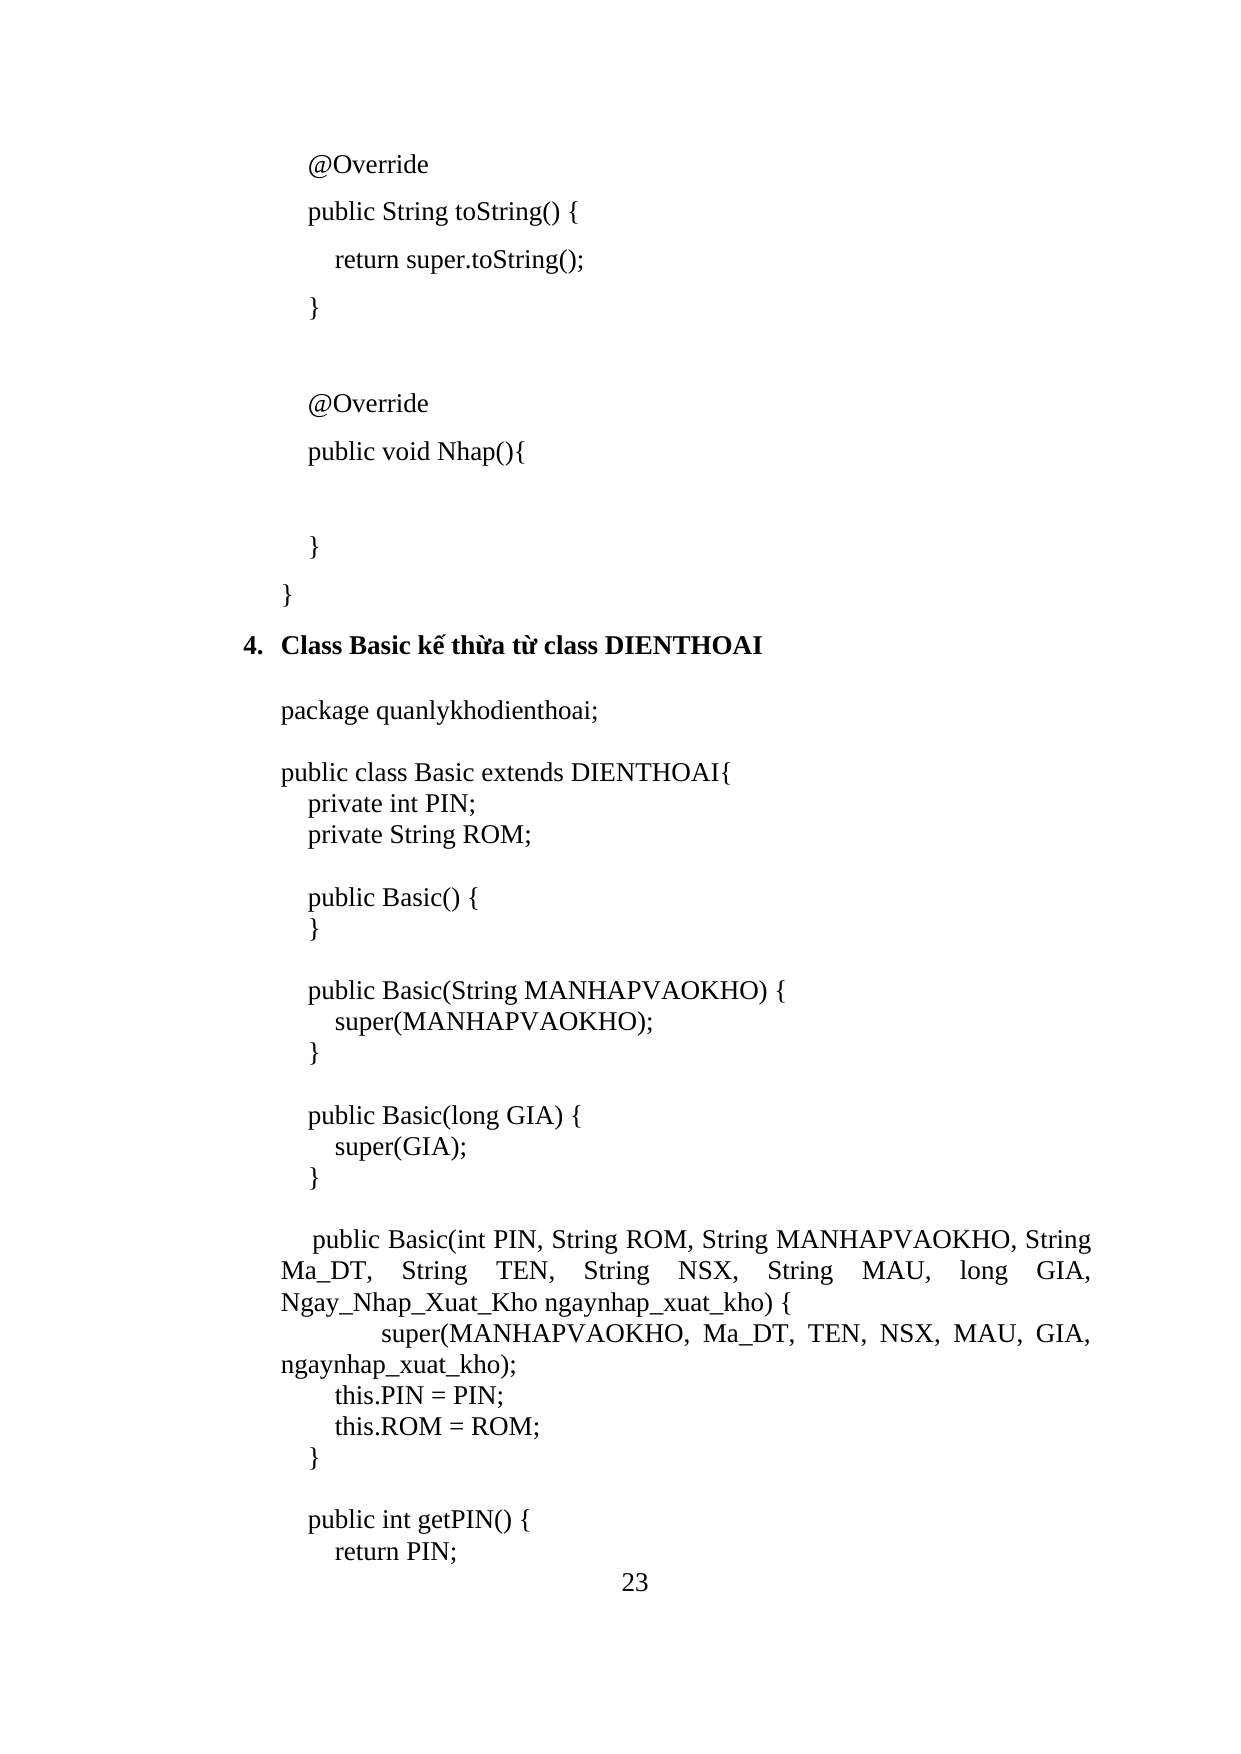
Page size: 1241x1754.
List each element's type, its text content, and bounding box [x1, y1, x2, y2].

text } [281, 578, 1092, 609]
list private int PIN; [281, 787, 1092, 818]
list public Basic(int PIN, String ROM, String MANHAPVAOKHO, String Ma_DT, String TEN, String NSX, String MAU, long GIA, Ngay_Nhap_Xuat_Kho ngaynhap_xuat_kho) { [281, 1223, 1092, 1317]
list } [281, 912, 1092, 943]
list public Basic(long GIA) { [281, 1099, 1092, 1130]
list public class Basic extends DIENTHOAI{ [281, 756, 1092, 787]
list super(MANHAPVAOKHO); [281, 1005, 1092, 1036]
text } [281, 530, 1092, 561]
text public void Nhap(){ [281, 434, 1092, 466]
list super(GIA); [281, 1130, 1092, 1161]
text @Override [281, 148, 1092, 179]
list } [281, 1036, 1092, 1068]
list public Basic() { [281, 881, 1092, 912]
list this.PIN = PIN; [281, 1379, 1092, 1410]
subtitle Class Basic kế thừa từ class DIENTHOAI [243, 626, 1092, 663]
list super(MANHAPVAOKHO, Ma_DT, TEN, NSX, MAU, GIA, ngaynhap_xuat_kho); [281, 1317, 1092, 1379]
list public int getPIN() { [281, 1504, 1092, 1535]
text public String toString() { [281, 196, 1092, 227]
list public Basic(String MANHAPVAOKHO) { [281, 974, 1092, 1005]
text @Override [281, 387, 1092, 418]
list package quanlykhodienthoai; [281, 694, 1092, 725]
text return super.toString(); [281, 243, 1092, 274]
list } [281, 1441, 1092, 1472]
list this.ROM = ROM; [281, 1410, 1092, 1441]
text } [281, 291, 1092, 322]
list } [281, 1161, 1092, 1192]
list return PIN; [281, 1535, 1092, 1566]
list private String ROM; [281, 818, 1092, 849]
